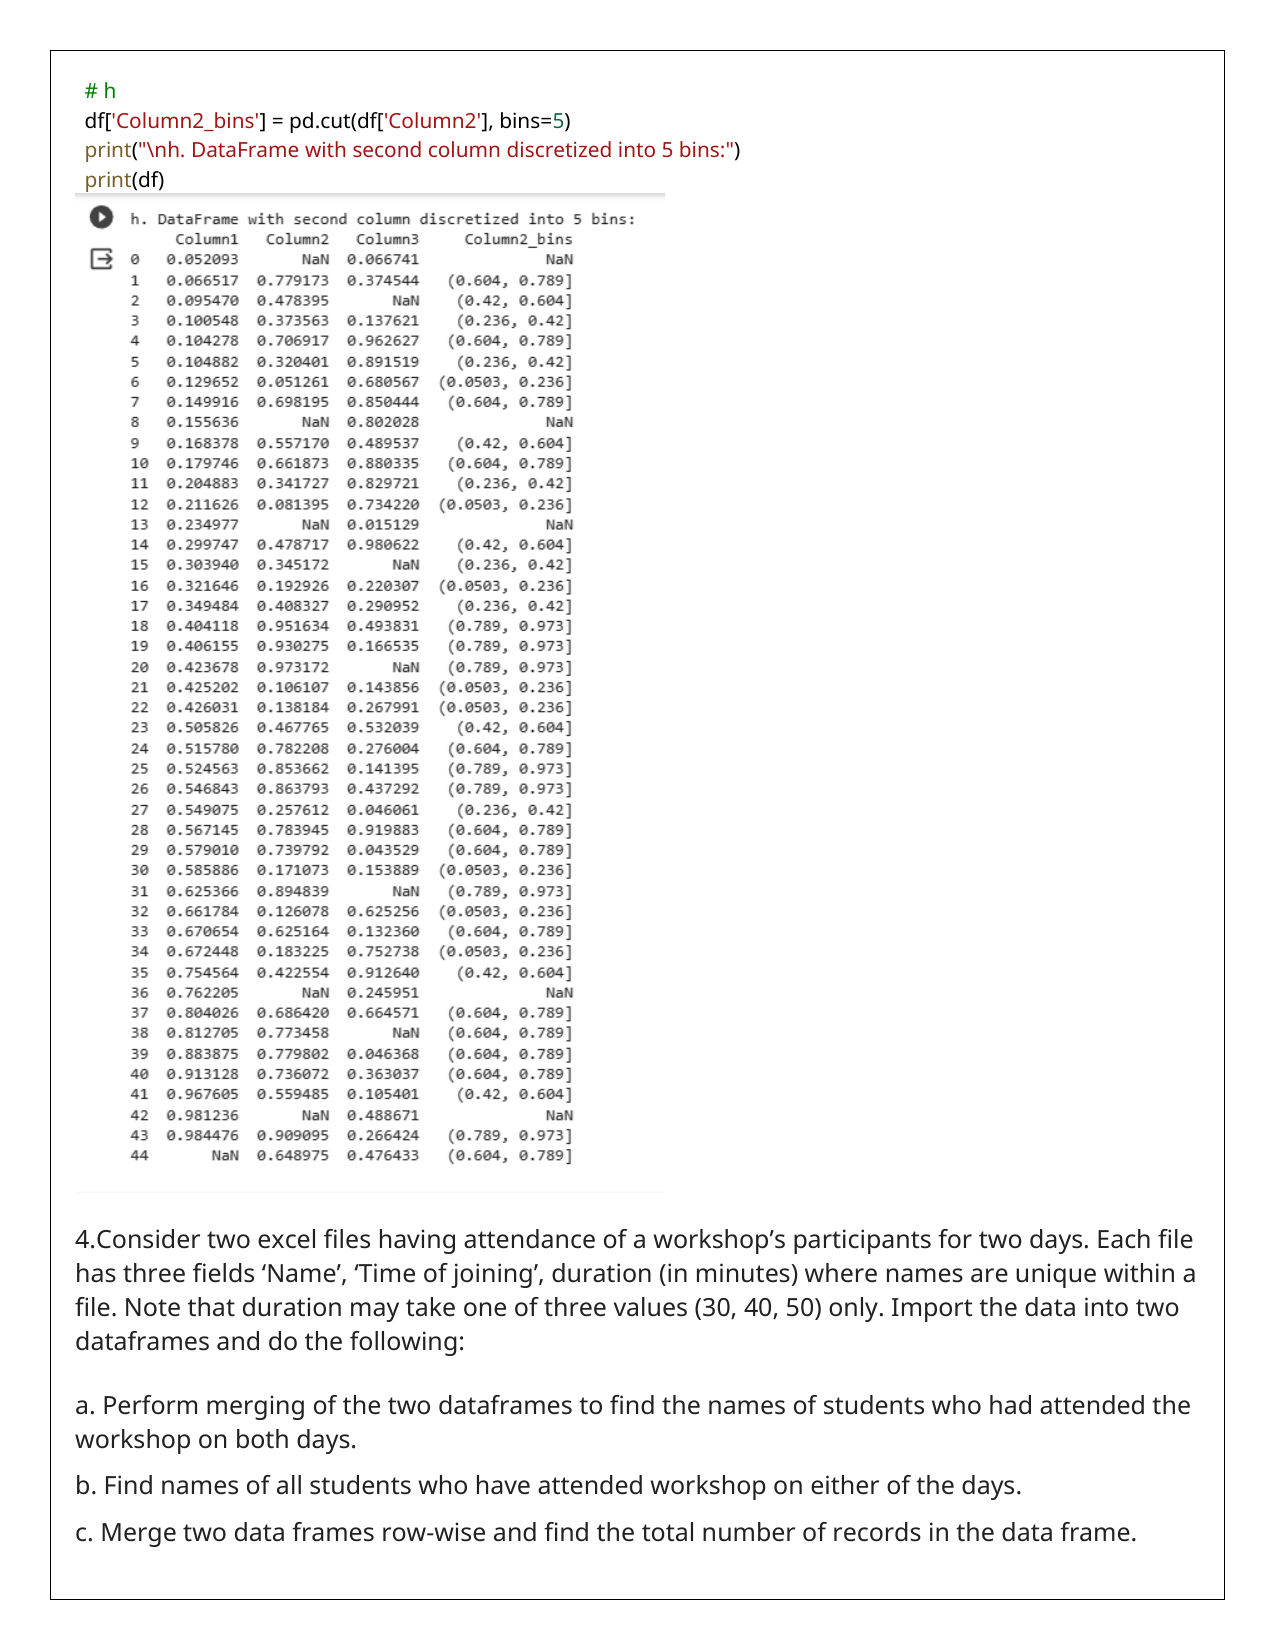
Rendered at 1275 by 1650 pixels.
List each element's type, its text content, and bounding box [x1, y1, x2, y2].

text # h df['Column2_bins'] = pd.cut(df['Column2'], bins=5) print("\nh. DataFrame with second column discretized into 5 bins:") print(df) [84, 75, 1200, 194]
picture [75, 193, 665, 1193]
text 4.Consider two excel files having attendance of a workshop’s participants for two days. Each file has three fields ‘Name’, ‘Time of joining’, duration (in minutes) where names are unique within a file. Note that duration may take one of three values (30, 40, 50) only. Import the data into two dataframes and do the following: [75, 1222, 1200, 1358]
text b. Find names of all students who have attended workshop on either of the days. [75, 1468, 1200, 1502]
text c. Merge two data frames row-wise and find the total number of records in the data frame. [75, 1514, 1200, 1548]
text a. Perform merging of the two dataframes to find the names of students who had attended the workshop on both days. [75, 1387, 1200, 1455]
